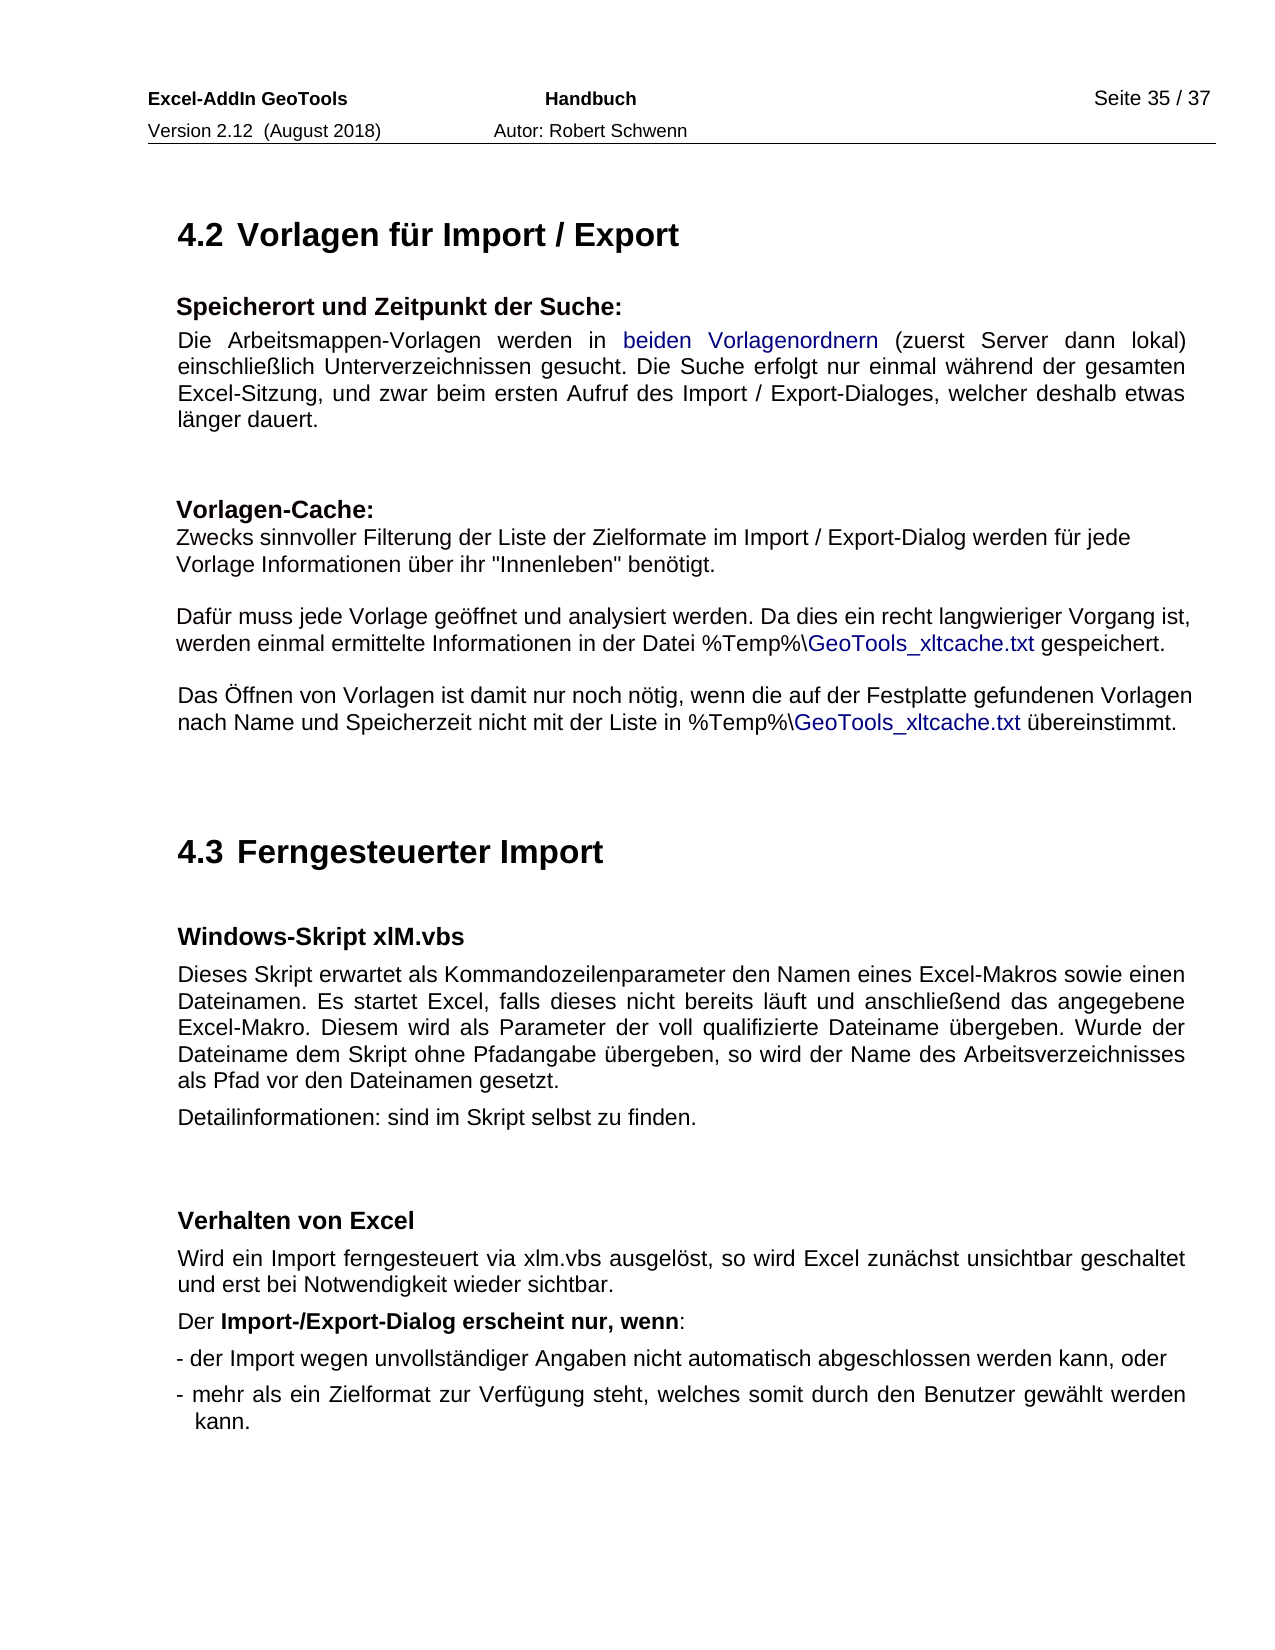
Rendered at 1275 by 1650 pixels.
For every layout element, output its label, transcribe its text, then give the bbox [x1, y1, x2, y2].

text Zwecks sinnvoller Filterung der Liste der Zielformate im Import / Export-Dialog werden für jede Vorlage Informationen über ihr "Innenleben" benötigt. [176, 524, 1216, 577]
text Verhalten von Excel [177, 1206, 1186, 1234]
text Speicherort und Zeitpunkt der Suche: [176, 292, 1216, 321]
text Detailinformationen: sind im Skript selbst zu finden. [177, 1104, 1186, 1130]
text Dieses Skript erwartet als Kommandozeilenparameter den Namen eines Excel-Makros sowie einen Dateinamen. Es startet Excel, falls dieses nicht bereits läuft und anschließend das angegebene Excel-Makro. Diesem wird als Parameter der voll qualifizierte Dateiname übergeben. Wurde der Dateiname dem Skript ohne Pfadangabe übergeben, so wird der Name des Arbeitsverzeichnisses als Pfad vor den Dateinamen gesetzt. [177, 961, 1186, 1093]
text Windows-Skript xlM.vbs [177, 922, 1186, 951]
text Dafür muss jede Vorlage geöffnet und analysiert werden. Da dies ein recht langwieriger Vorgang ist, werden einmal ermittelte Informationen in der Datei %Temp%\GeoTools_xltcache.txt gespeichert. [176, 603, 1216, 656]
text Vorlagen-Cache: [176, 496, 1216, 524]
text - der Import wegen unvollständiger Angaben nicht automatisch abgeschlossen werden kann, oder [176, 1345, 1188, 1371]
subtitle Vorlagen für Import / Export [177, 215, 1216, 253]
text Wird ein Import ferngesteuert via xlm.vbs ausgelöst, so wird Excel zunächst unsichtbar geschaltet und erst bei Notwendigkeit wieder sichtbar. [177, 1245, 1186, 1297]
text Das Öffnen von Vorlagen ist damit nur noch nötig, wenn die auf der Festplatte gefundenen Vorlagen nach Name und Speicherzeit nicht mit der Liste in %Temp%\GeoTools_xltcache.txt übereinstimmt. [177, 682, 1216, 735]
text - mehr als ein Zielformat zur Verfügung steht, welches somit durch den Benutzer gewählt werden kann. [176, 1381, 1188, 1434]
text Der Import-/Export-Dialog erscheint nur, wenn: [177, 1308, 1186, 1334]
text Die Arbeitsmappen-Vorlagen werden in beiden Vorlagenordnern (zuerst Server dann lokal) einschließlich Unterverzeichnissen gesucht. Die Suche erfolgt nur einmal während der gesamten Excel-Sitzung, und zwar beim ersten Aufruf des Import / Export-Dialoges, welcher deshalb etwas länger dauert. [177, 327, 1186, 432]
subtitle Ferngesteuerter Import [177, 832, 1216, 871]
